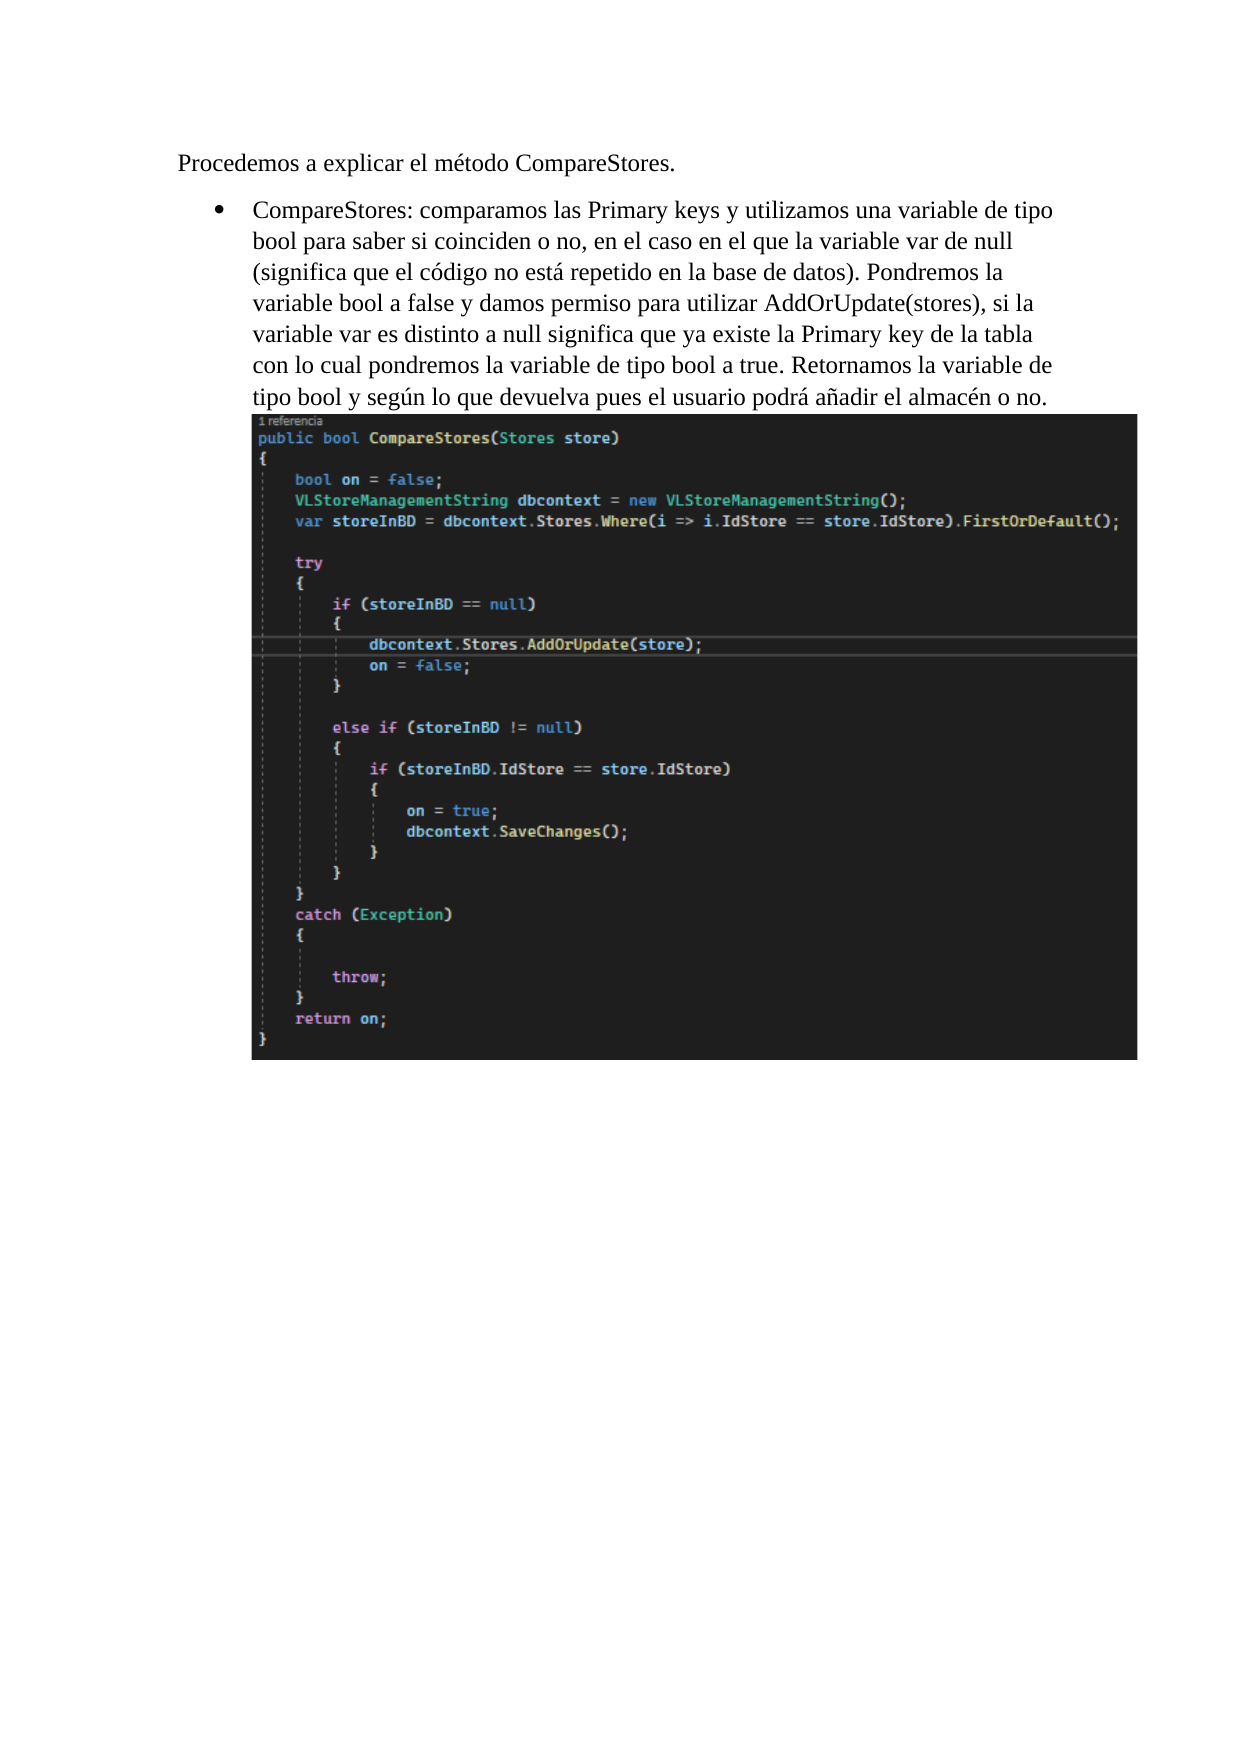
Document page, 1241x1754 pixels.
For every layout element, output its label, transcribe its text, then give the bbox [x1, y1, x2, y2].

list CompareStores: comparamos las Primary keys y utilizamos una variable de tipo bool para saber si coinciden o no, en el caso en el que la variable var de null (significa que el código no está repetido en la base de datos). Pondremos la variable bool a false y damos permiso para utilizar AddOrUpdate(stores), si la variable var es distinto a null significa que ya existe la Primary key de la tabla con lo cual pondremos la variable de tipo bool a true. Retornamos la variable de tipo bool y según lo que devuelva pues el usuario podrá añadir el almacén o no. [215, 195, 1063, 410]
picture [251, 414, 1138, 1060]
text Procedemos a explicar el método CompareStores. [177, 148, 1063, 176]
